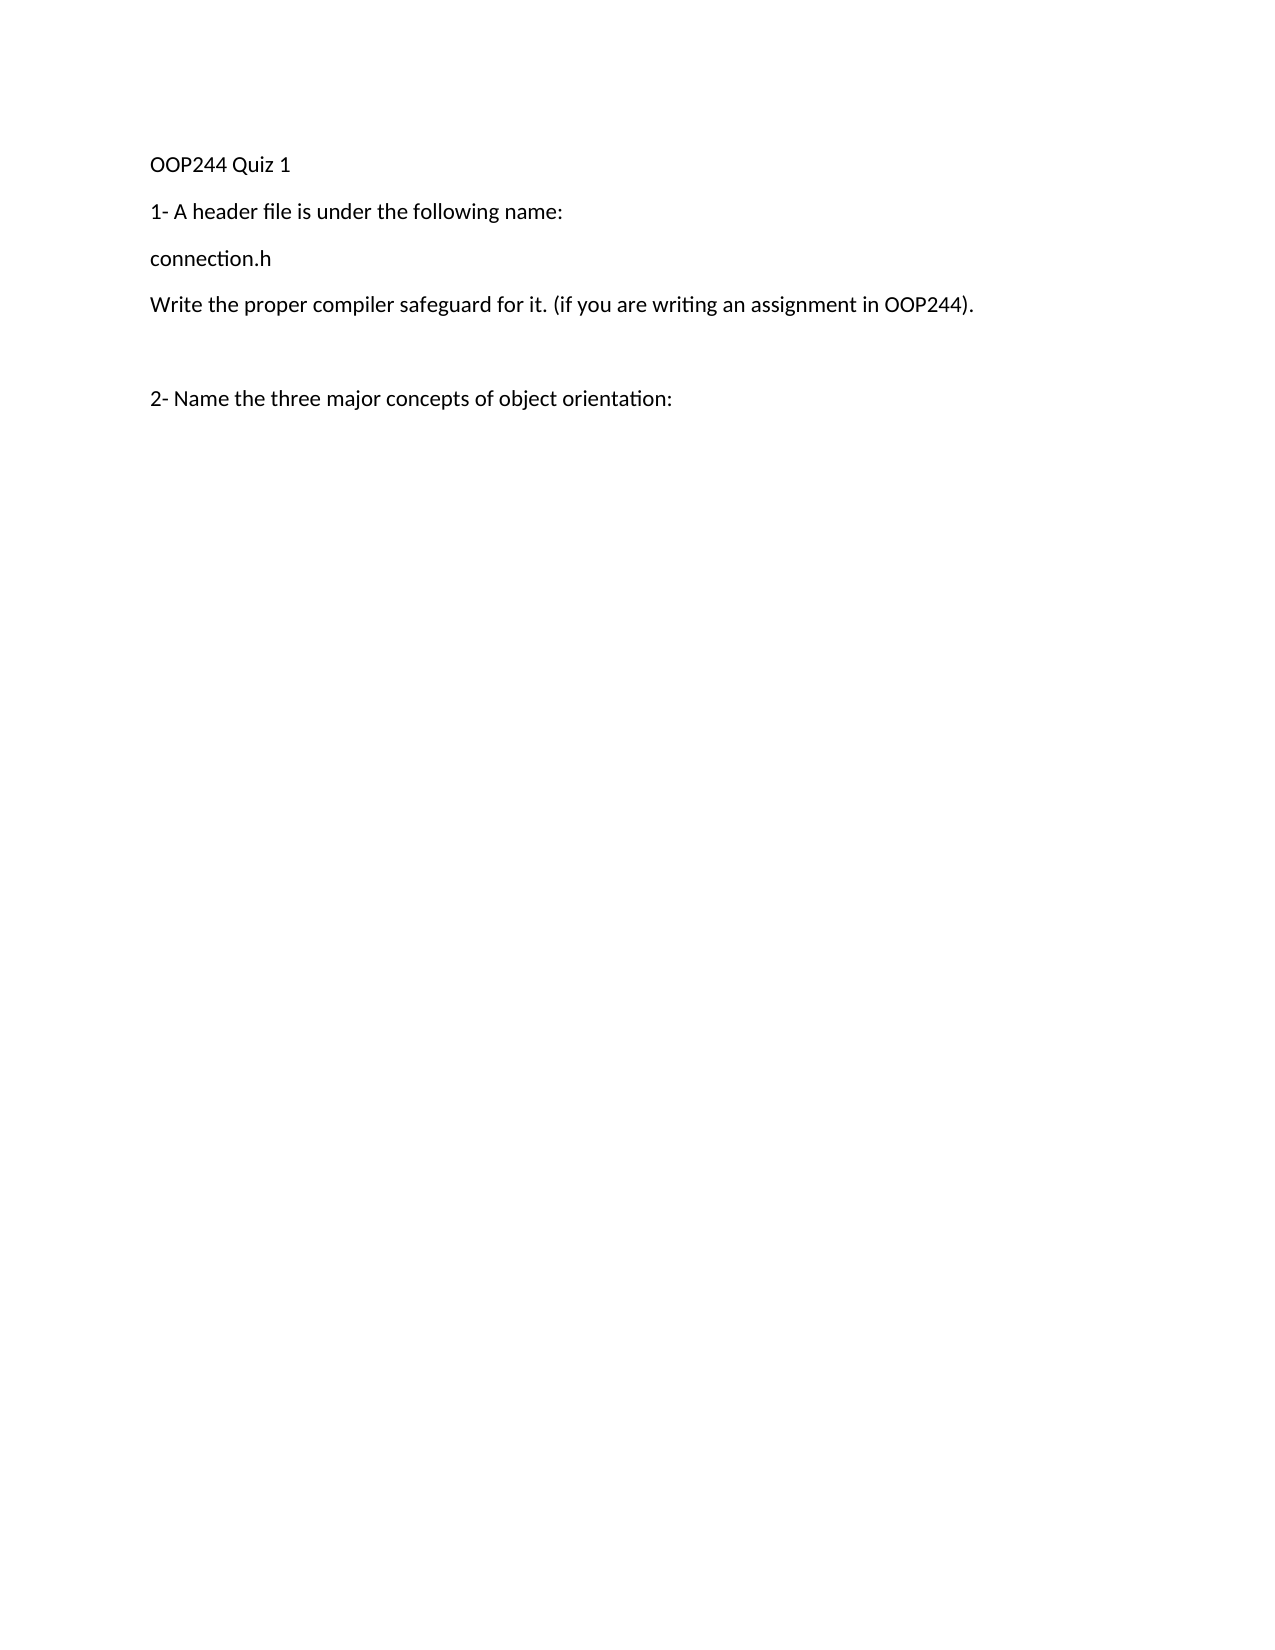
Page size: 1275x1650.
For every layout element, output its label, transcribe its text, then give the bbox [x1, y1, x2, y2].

text OOP244 Quiz 1 [150, 150, 1125, 178]
text 1- A header file is under the following name: [150, 197, 1125, 225]
text 2- Name the three major concepts of object orientation: [150, 384, 1125, 412]
text connection.h [150, 244, 1125, 272]
text Write the proper compiler safeguard for it. (if you are writing an assignment in OOP244). [150, 291, 1125, 319]
